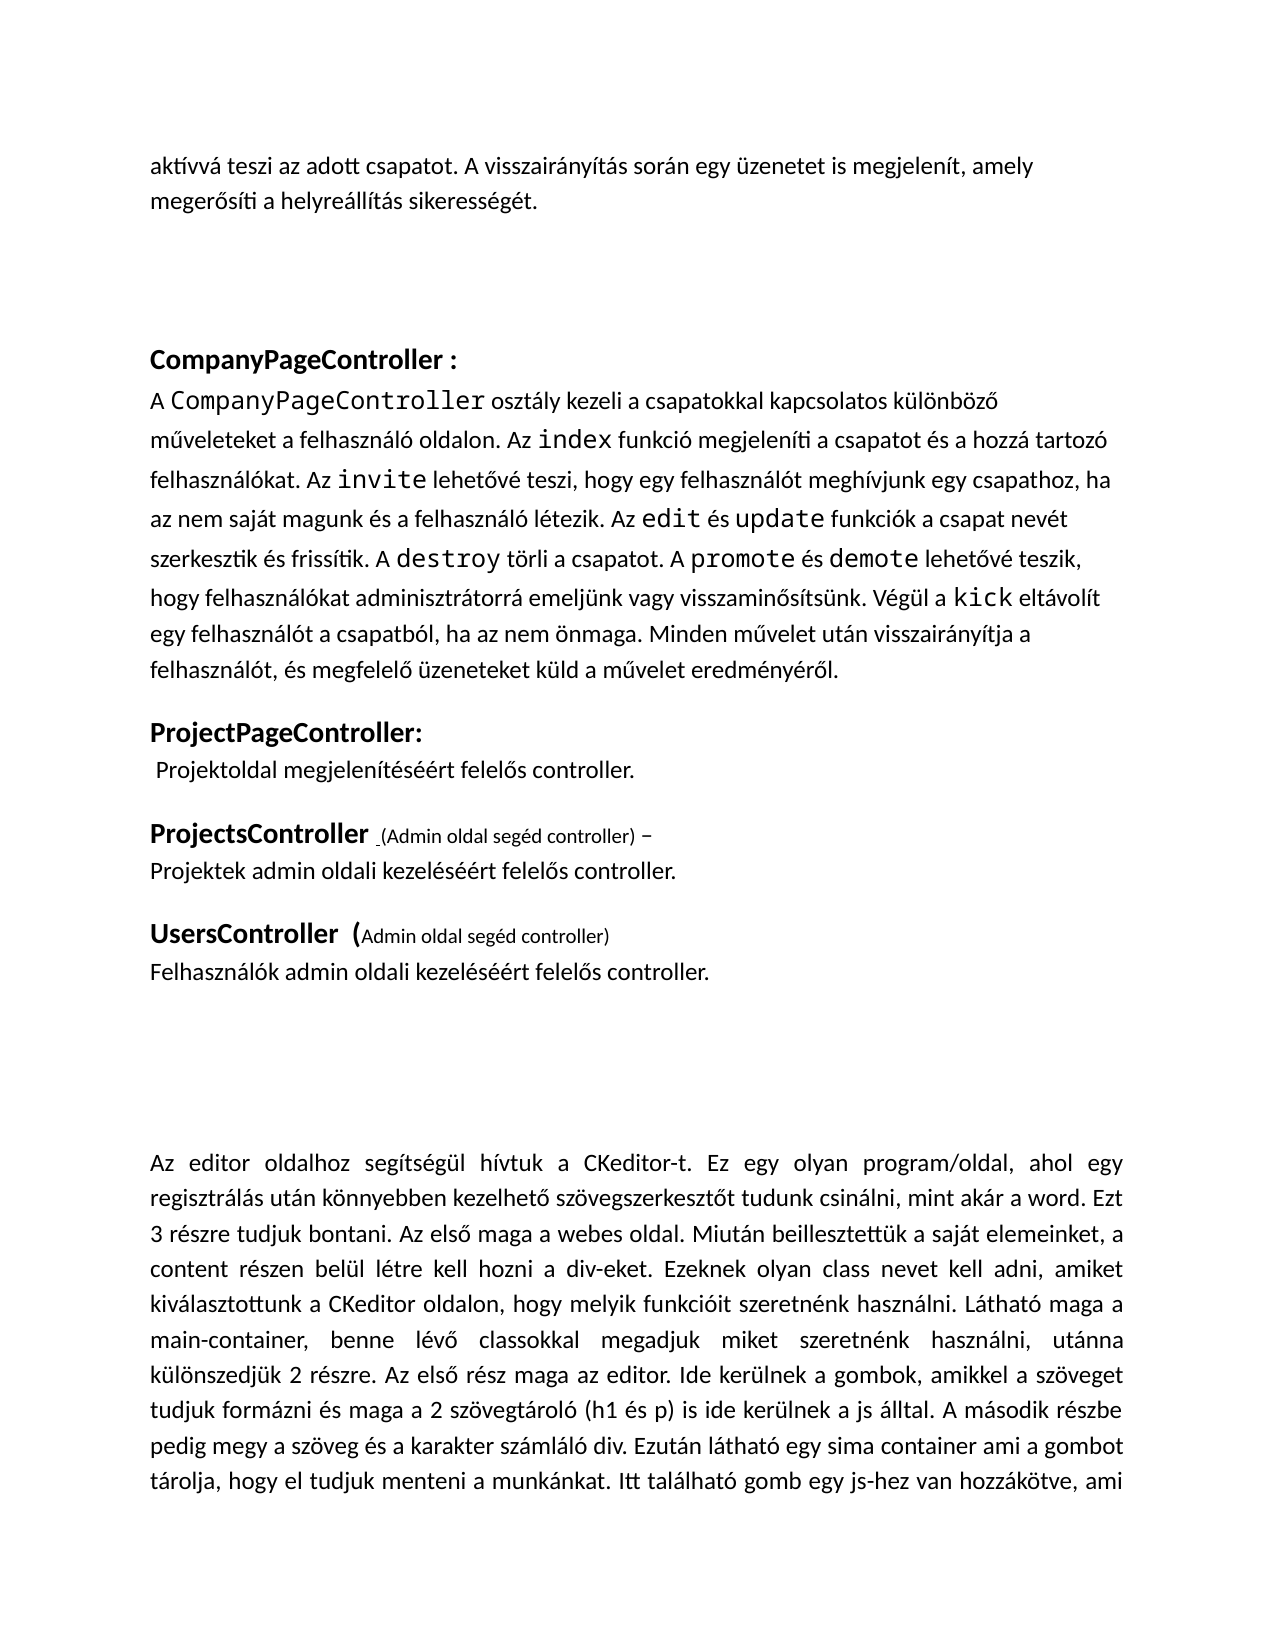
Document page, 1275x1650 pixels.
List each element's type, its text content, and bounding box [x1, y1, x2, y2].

text ProjectPageController: Projektoldal megjelenítéséért felelős controller. [150, 714, 1125, 785]
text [150, 1147, 1125, 1496]
text UsersController (Admin oldal segéd controller) Felhasználók admin oldali kezeléséért felelős controller. [150, 916, 1125, 987]
text CompanyPageController : A CompanyPageController osztály kezeli a csapatokkal kapcsolatos különböző műveleteket a felhasználó oldalon. Az index funkció megjeleníti a csapatot és a hozzá tartozó felhasználókat. Az invite lehetővé teszi, hogy egy felhasználót meghívjunk egy csapathoz, ha az nem saját magunk és a felhasználó létezik. Az edit és update funkciók a csapat nevét szerkesztik és frissítik. A destroy törli a csapatot. A promote és demote lehetővé teszik, hogy felhasználókat adminisztrátorrá emeljünk vagy visszaminősítsünk. Végül a kick eltávolít egy felhasználót a csapatból, ha az nem önmaga. Minden művelet után visszairányítja a felhasználót, és megfelelő üzeneteket küld a művelet eredményéről. [150, 341, 1125, 684]
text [150, 150, 1125, 216]
text ProjectsController (Admin oldal segéd controller) – Projektek admin oldali kezeléséért felelős controller. [150, 815, 1125, 886]
